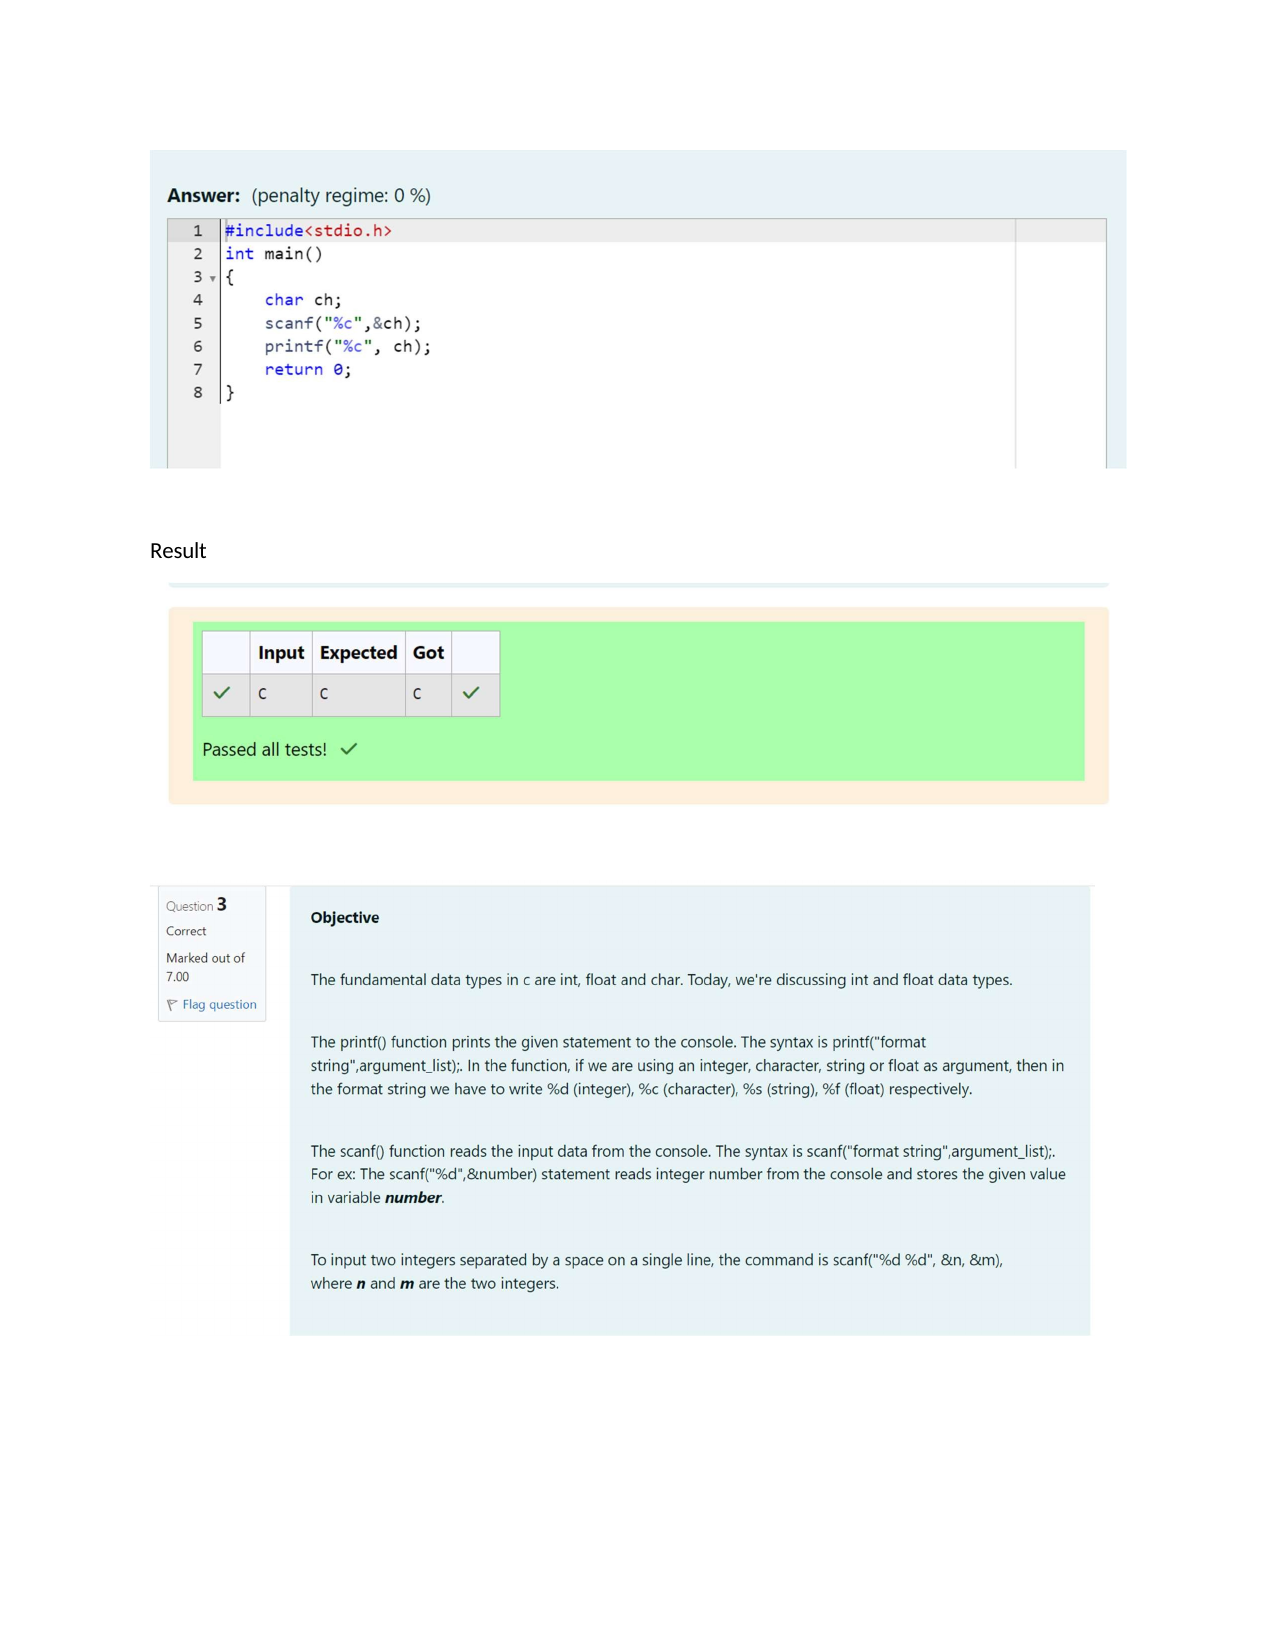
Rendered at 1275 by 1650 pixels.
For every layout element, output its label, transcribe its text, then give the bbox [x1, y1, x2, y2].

picture [149, 880, 1095, 1336]
picture [149, 150, 1127, 469]
picture [165, 582, 1110, 807]
text Result [150, 536, 1162, 564]
